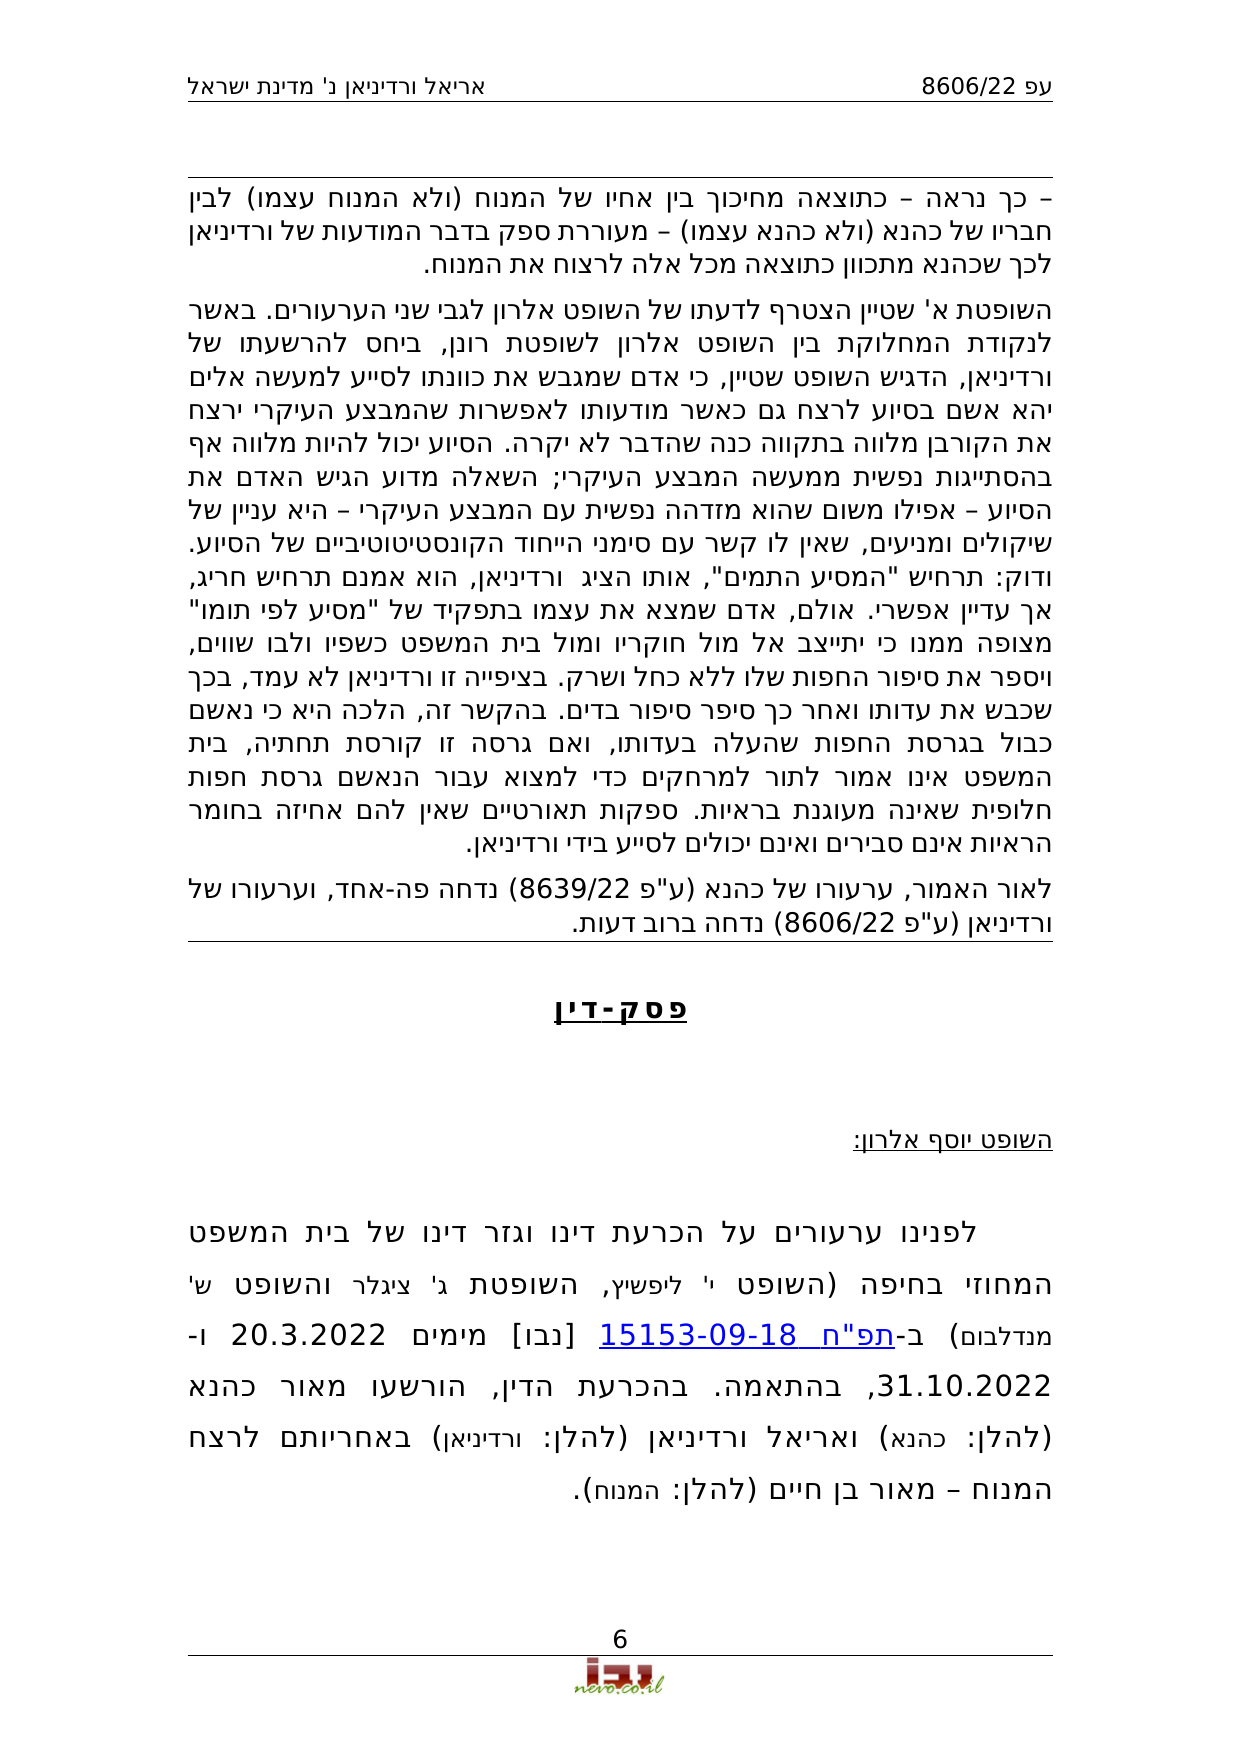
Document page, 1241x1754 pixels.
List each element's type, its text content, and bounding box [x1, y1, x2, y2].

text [187, 178, 1053, 280]
text השופטת א' שטיין הצטרף לדעתו של השופט אלרון לגבי שני הערעורים. באשר לנקודת המחלוקת בין השופט אלרון לשופטת רונן, ביחס להרשעתו של ורדיניאן, הדגיש השופט שטיין, כי אדם שמגבש את כוונתו לסייע למעשה אלים יהא אשם בסיוע לרצח גם כאשר מודעותו לאפשרות שהמבצע העיקרי ירצח את הקורבן מלווה בתקווה כנה שהדבר לא יקרה. הסיוע יכול להיות מלווה אף בהסתייגות נפשית ממעשה המבצע העיקרי; השאלה מדוע הגיש האדם את הסיוע – אפילו משום שהוא מזדהה נפשית עם המבצע העיקרי – היא עניין של שיקולים ומניעים, שאין לו קשר עם סימני הייחוד הקונסטיטוטיביים של הסיוע. ודוק: תרחיש "המסיע התמים", אותו הציג ורדיניאן, הוא אמנם תרחיש חריג, אך עדיין אפשרי. אולם, אדם שמצא את עצמו בתפקיד של "מסיע לפי תומו" מצופה ממנו כי יתייצב אל מול חוקריו ומול בית המשפט כשפיו ולבו שווים, ויספר את סיפור החפות שלו ללא כחל ושרק. בציפייה זו ורדיניאן לא עמד, בכך שכבש את עדותו ואחר כך סיפר סיפור בדים. בהקשר זה, הלכה היא כי נאשם כבול בגרסת החפות שהעלה בעדותו, ואם גרסה זו קורסת תחתיה, בית המשפט אינו אמור לתור למרחקים כדי למצוא עבור הנאשם גרסת חפות חלופית שאינה מעוגנת בראיות. ספקות תאורטיים שאין להם אחיזה בחומר הראיות אינם סבירים ואינם יכולים לסייע בידי ורדיניאן. [187, 290, 1053, 859]
text לפנינו ערעורים על הכרעת דינו וגזר דינו של בית המשפט המחוזי בחיפה (השופט י' ליפשיץ, השופטת ג' ציגלר והשופט ש' מנדלבום) ב-תפ"ח 15153-09-18 [נבו] מימים 20.3.2022 ו-31.10.2022, בהתאמה. בהכרעת הדין, הורשעו מאור כהנא (להלן: כהנא) ואריאל ורדיניאן (להלן: ורדיניאן) באחריותם לרצח המנוח – מאור בן חיים (להלן: המנוח). [187, 1216, 1053, 1506]
text לאור האמור, ערעורו של כהנא (ע"פ 8639/22) נדחה פה-אחד, וערעורו של ורדיניאן (ע"פ 8606/22) נדחה ברוב דעות. [187, 869, 1053, 942]
table_header פסק-דין [177, 992, 1063, 1065]
picture [574, 1657, 666, 1695]
text השופט יוסף אלרון: [187, 1125, 1053, 1154]
